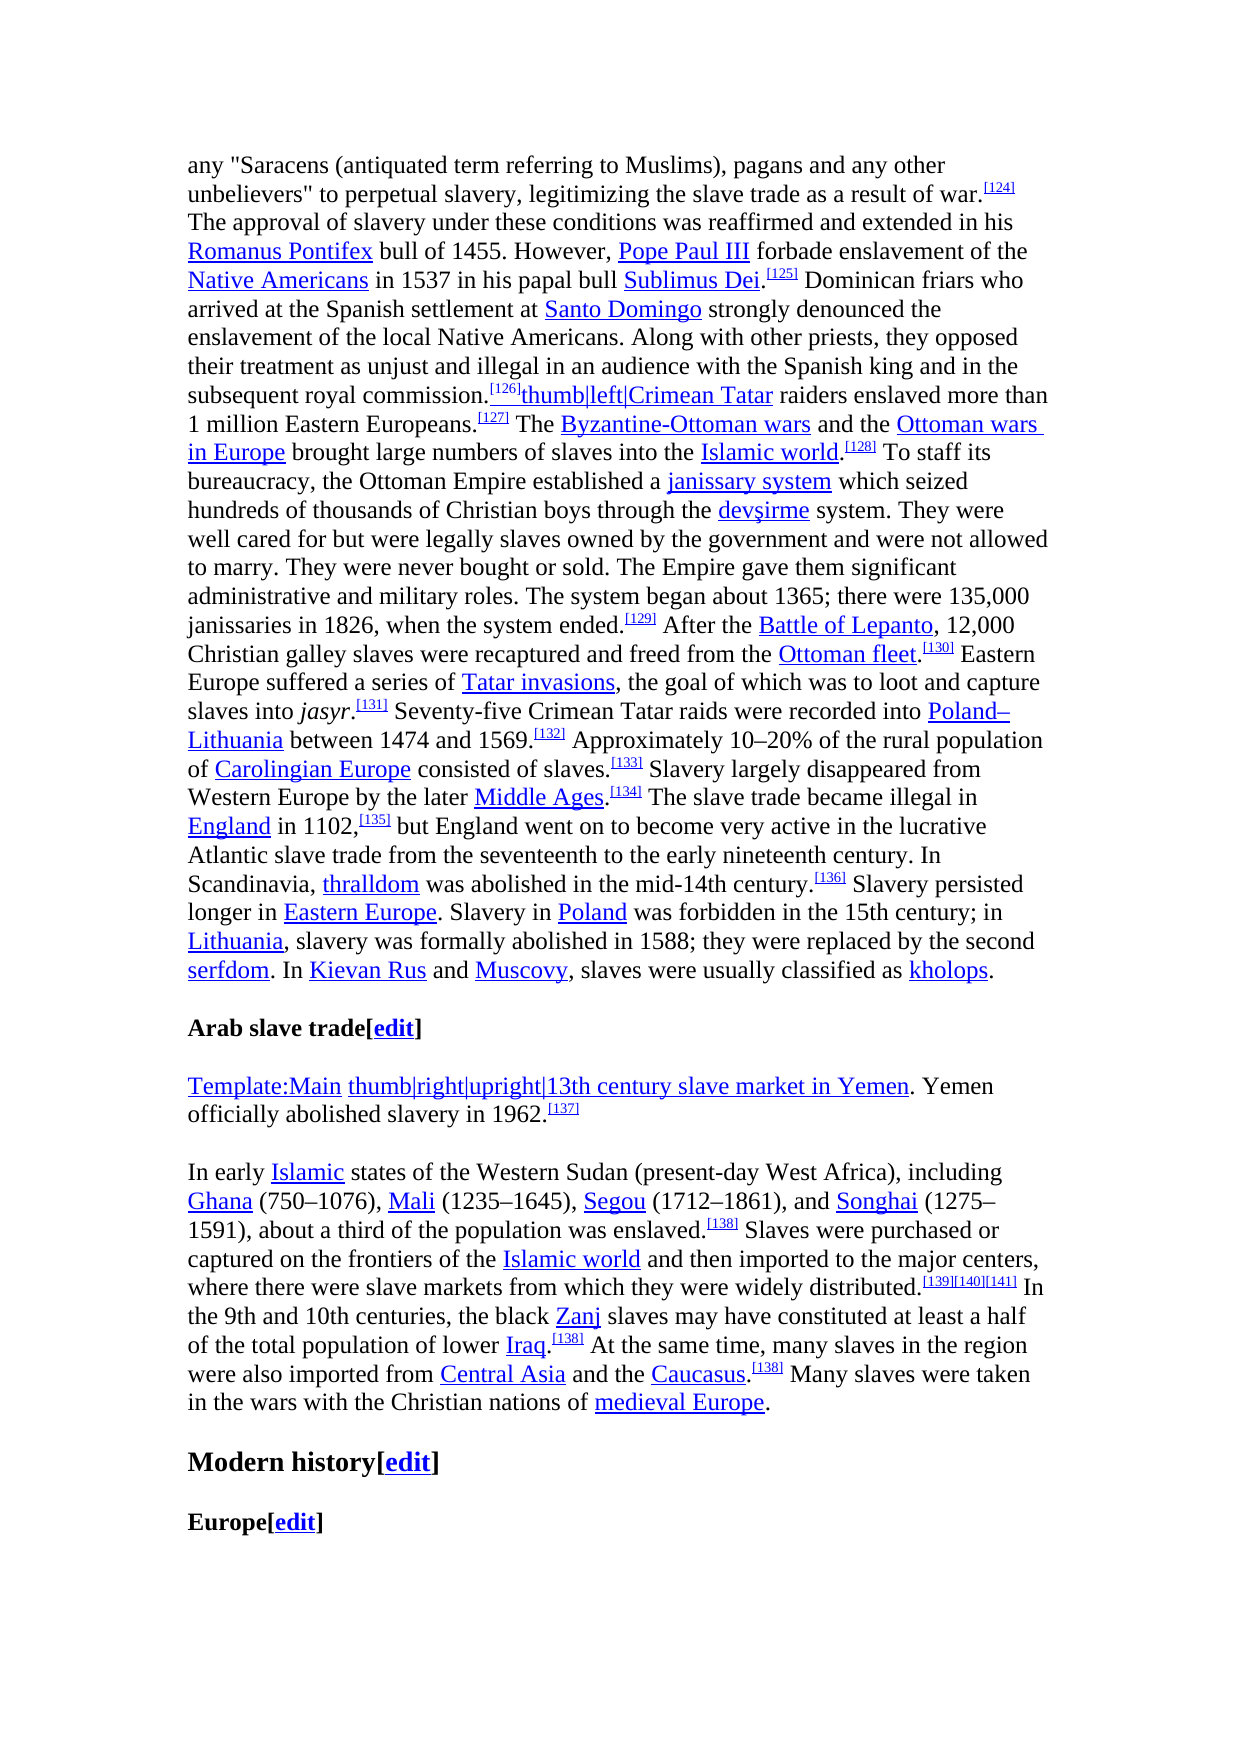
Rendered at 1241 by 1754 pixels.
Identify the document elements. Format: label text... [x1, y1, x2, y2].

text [187, 150, 1053, 984]
text Template:Main thumb|right|upright|13th century slave market in Yemen. Yemen officially abolished slavery in 1962.[137] [187, 1071, 1053, 1128]
subtitle Modern history[edit] [187, 1445, 1053, 1478]
subtitle Europe[edit] [187, 1507, 1053, 1536]
subtitle Arab slave trade[edit] [187, 1013, 1053, 1042]
text In early Islamic states of the Western Sudan (present-day West Africa), including Ghana (750–1076), Mali (1235–1645), Segou (1712–1861), and Songhai (1275–1591), about a third of the population was enslaved.[138] Slaves were purchased or captured on the frontiers of the Islamic world and then imported to the major centers, where there were slave markets from which they were widely distributed.[139][140][141] In the 9th and 10th centuries, the black Zanj slaves may have constituted at least a half of the total population of lower Iraq.[138] At the same time, many slaves in the region were also imported from Central Asia and the Caucasus.[138] Many slaves were taken in the wars with the Christian nations of medieval Europe. [187, 1157, 1053, 1416]
